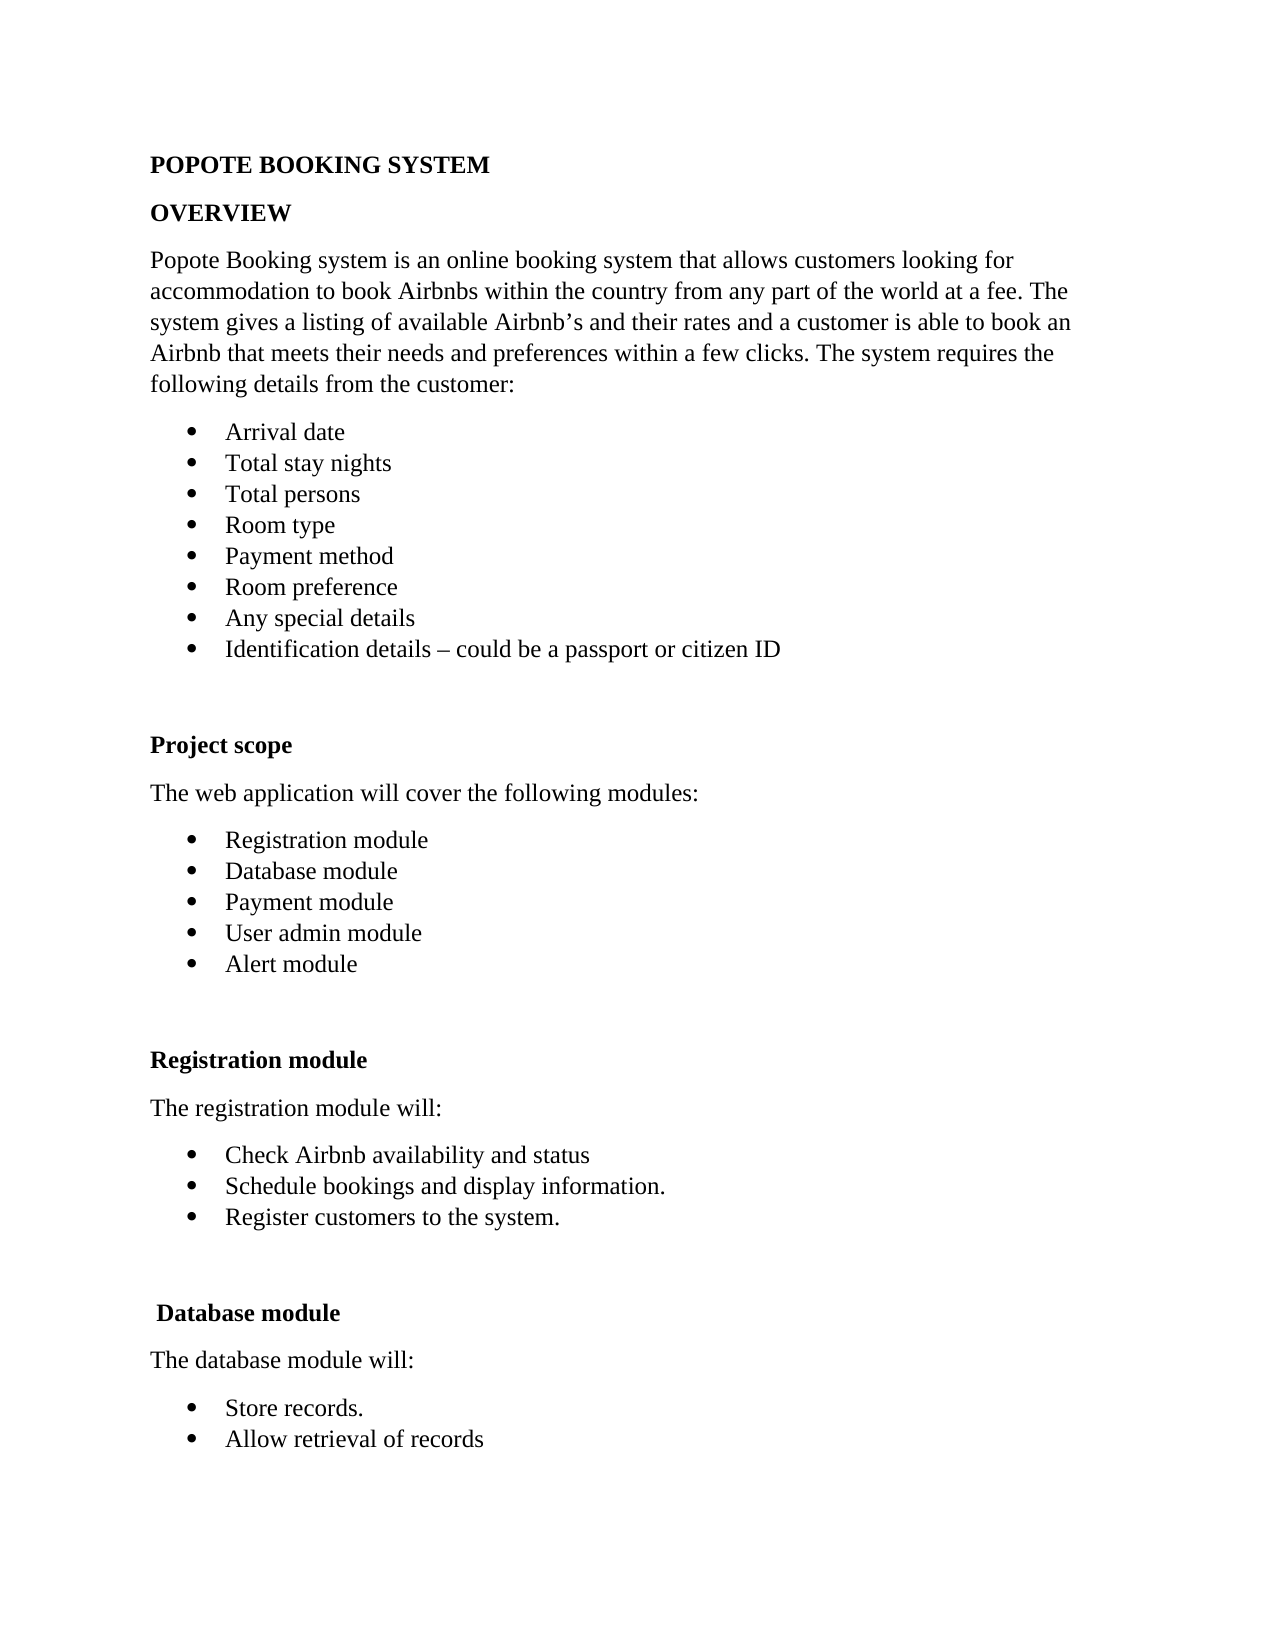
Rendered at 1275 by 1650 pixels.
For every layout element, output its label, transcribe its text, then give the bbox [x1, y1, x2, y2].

list Store records. [187, 1393, 1125, 1422]
list Payment module [187, 887, 1125, 916]
list Identification details – could be a passport or citizen ID [187, 634, 1125, 663]
list Room preference [187, 572, 1125, 601]
list Room type [187, 510, 1125, 539]
text Database module [150, 1298, 1125, 1327]
list Total stay nights [187, 448, 1125, 477]
list Alert module [187, 949, 1125, 978]
list User admin module [187, 918, 1125, 947]
list Allow retrieval of records [187, 1424, 1125, 1453]
list Arrival date [187, 417, 1125, 446]
text OVERVIEW [150, 198, 1125, 226]
list Register customers to the system. [187, 1202, 1125, 1231]
text POPOTE BOOKING SYSTEM [150, 150, 1125, 179]
text The database module will: [150, 1346, 1125, 1374]
list Schedule bookings and display information. [187, 1171, 1125, 1200]
list Total persons [187, 479, 1125, 508]
list Any special details [187, 603, 1125, 632]
list Database module [187, 856, 1125, 885]
text The web application will cover the following modules: [150, 778, 1125, 806]
list Check Airbnb availability and status [187, 1140, 1125, 1169]
text Registration module [150, 1045, 1125, 1074]
list Registration module [187, 825, 1125, 854]
text The registration module will: [150, 1093, 1125, 1121]
list Payment method [187, 541, 1125, 570]
text Popote Booking system is an online booking system that allows customers looking for accommodation to book Airbnbs within the country from any part of the world at a fee. The system gives a listing of available Airbnb’s and their rates and a customer is able to book an Airbnb that meets their needs and preferences within a few clicks. The system requires the following details from the customer: [150, 245, 1125, 398]
text Project scope [150, 730, 1125, 759]
